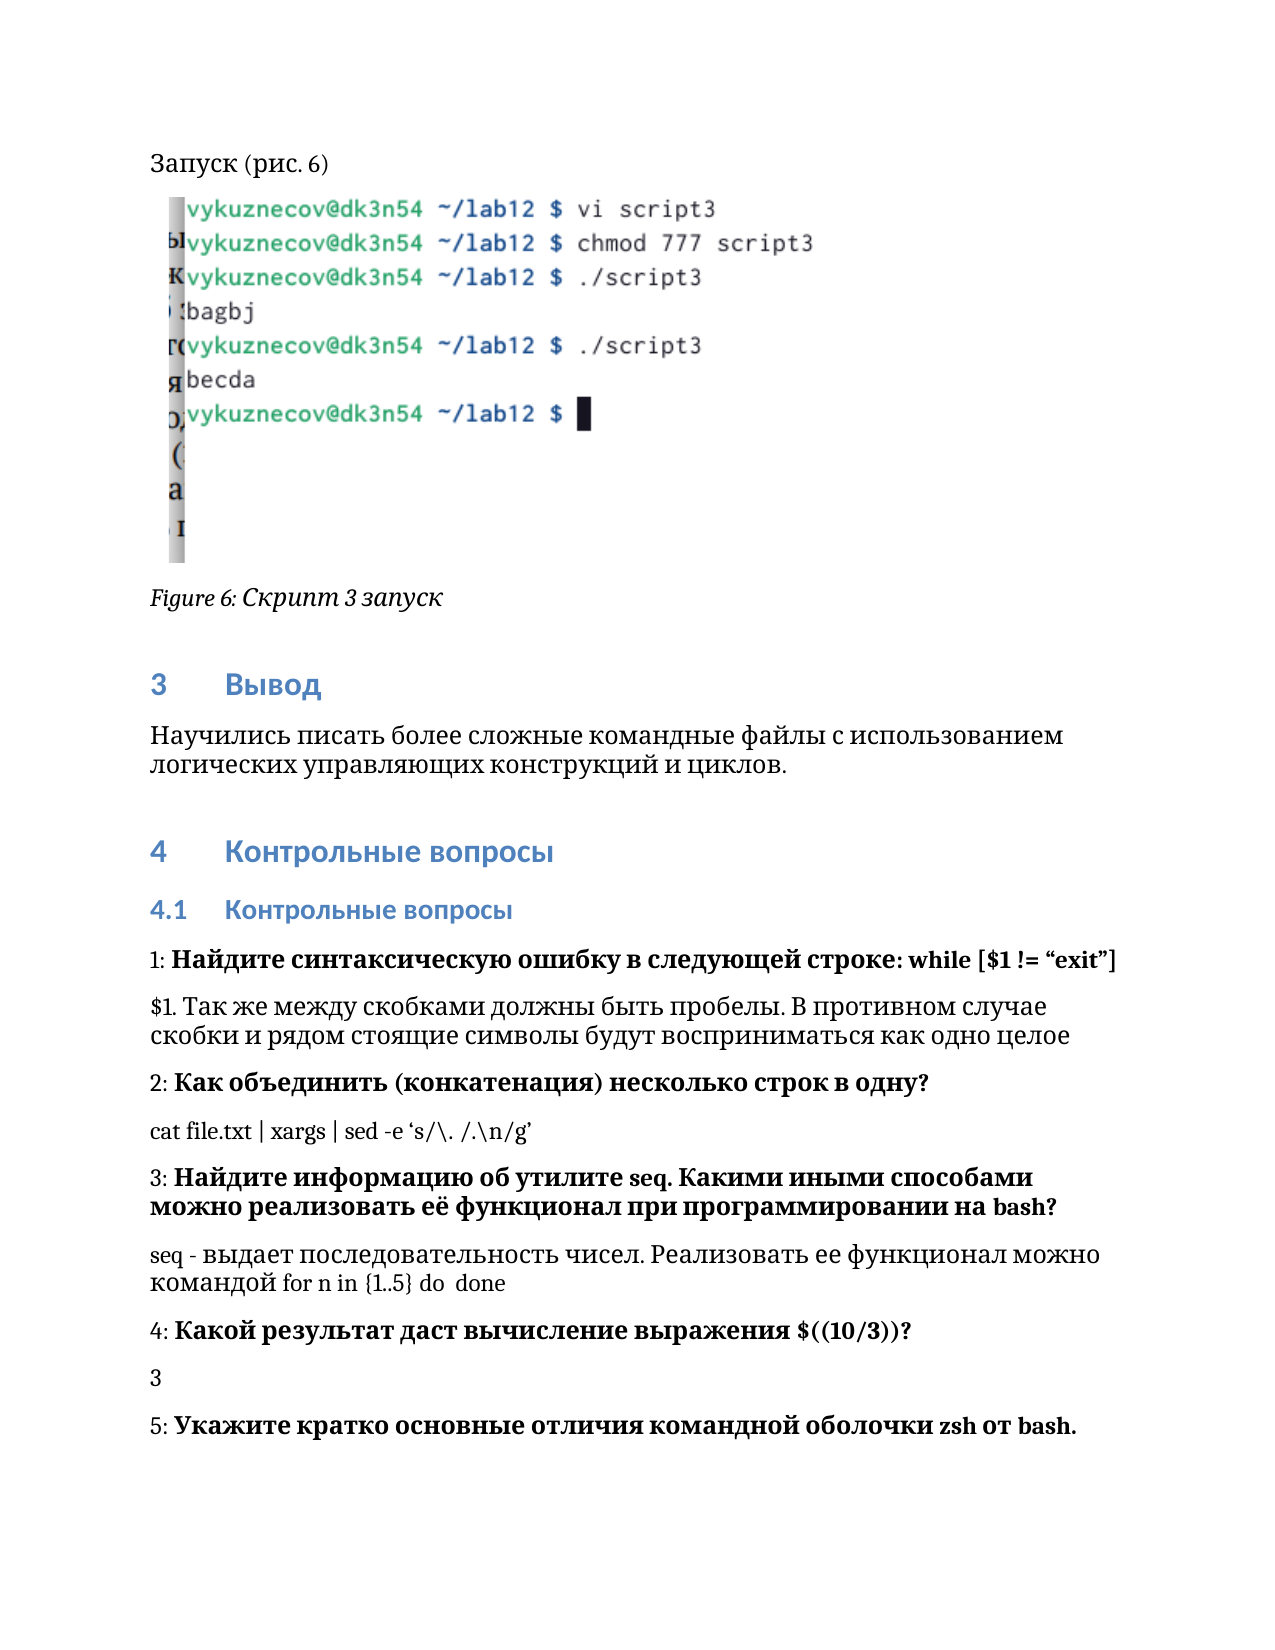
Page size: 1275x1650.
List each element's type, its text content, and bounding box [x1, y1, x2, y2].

text Научились писать более сложные командные файлы с использованием логических управляющих конструкций и циклов. [150, 722, 1125, 779]
text Запуск (рис. 6) [150, 150, 1125, 179]
text 3: Найдите информацию об утилите seq. Какими иными способами можно реализовать её функционал при программировании на bash? [150, 1164, 1125, 1222]
text 3 [150, 1364, 1125, 1393]
subtitle 4 Контрольные вопросы [150, 829, 1125, 870]
text Figure 6: Скрипт 3 запуск [150, 584, 1125, 613]
text cat file.txt | xargs | sed -e ‘s/\. /.\n/g’ [150, 1117, 1125, 1146]
text seq - выдает последовательность чисел. Реализовать ее функционал можно командой for n in {1..5} do done [150, 1241, 1125, 1298]
text 5: Укажите кратко основные отличия командной оболочки zsh от bash. [150, 1412, 1125, 1441]
text 4: Какой результат даст вычисление выражения $((10/3))? [150, 1317, 1125, 1346]
text $1. Так же между скобками должны быть пробелы. В противном случае скобки и рядом стоящие символы будут восприниматься как одно целое [150, 993, 1125, 1051]
subtitle 4.1 Контрольные вопросы [150, 891, 1125, 927]
text 1: Найдите синтаксическую ошибку в следующей строке: while [$1 != “exit”] [150, 946, 1125, 974]
subtitle 3 Вывод [150, 663, 1125, 703]
picture [168, 197, 1044, 563]
text 2: Как объединить (конкатенация) несколько строк в одну? [150, 1069, 1125, 1098]
